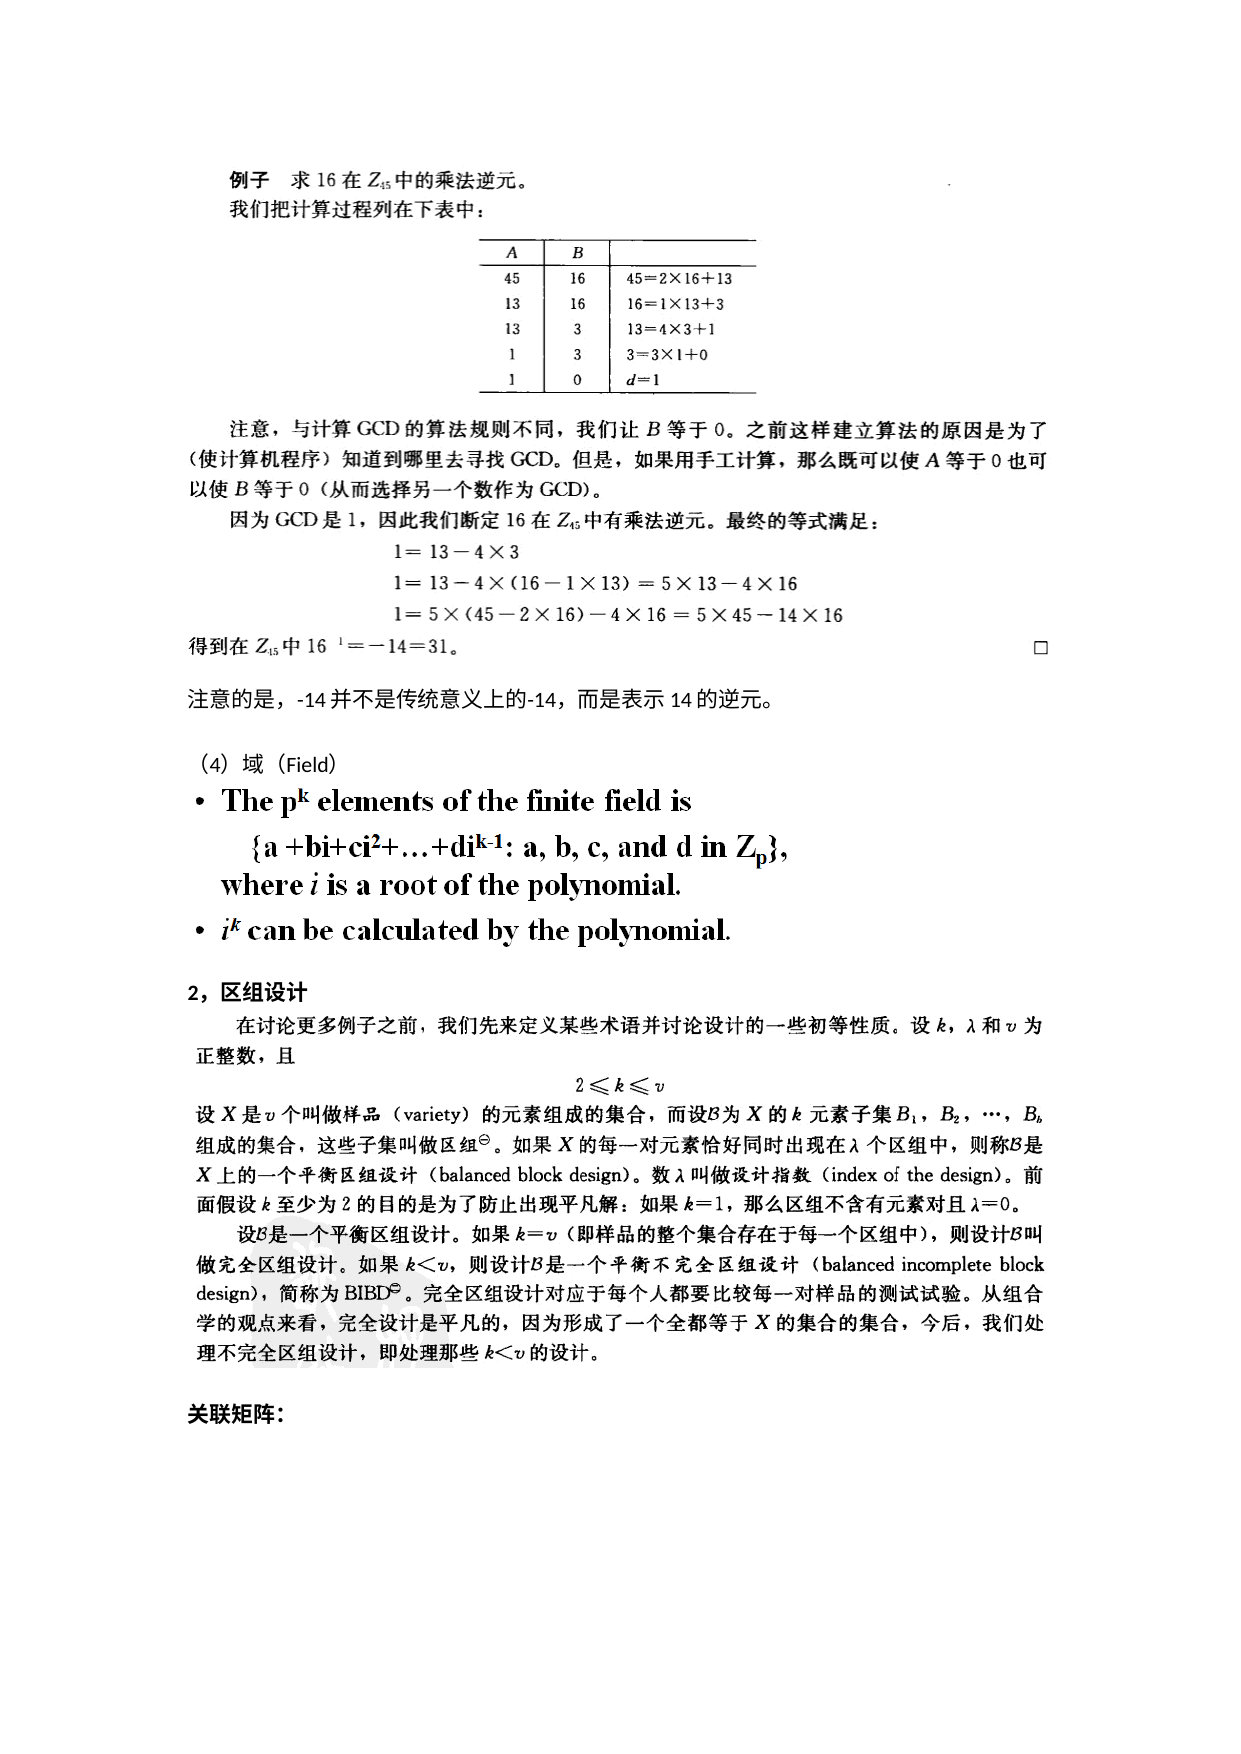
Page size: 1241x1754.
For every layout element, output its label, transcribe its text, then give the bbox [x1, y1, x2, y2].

text （4）域（Field） [187, 747, 1053, 779]
text 注意的是，-14并不是传统意义上的-14，而是表示14的逆元。 [187, 682, 1053, 714]
picture [187, 779, 796, 949]
text 2，区组设计 [187, 974, 1053, 1007]
text 关联矩阵： [187, 1397, 1053, 1429]
